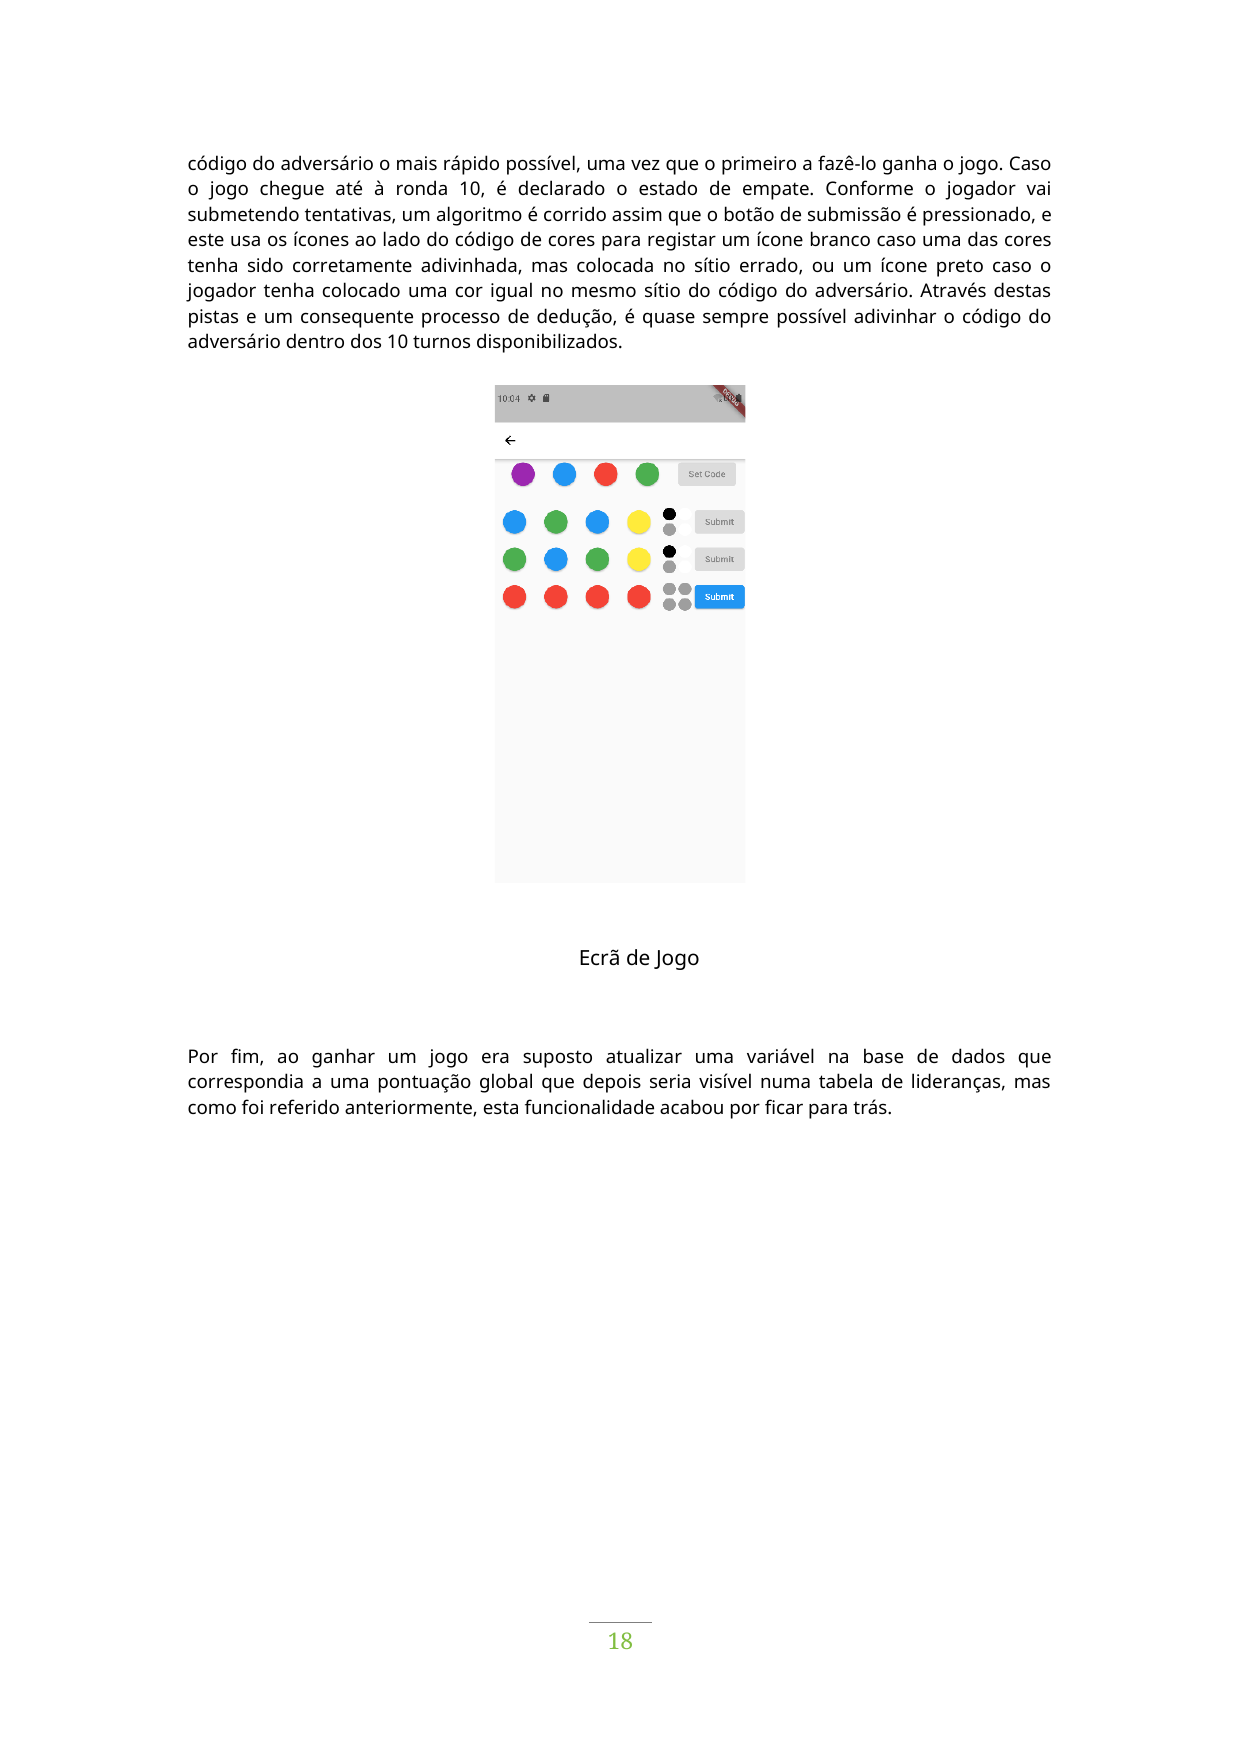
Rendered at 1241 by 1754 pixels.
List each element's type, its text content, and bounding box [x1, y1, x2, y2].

picture [494, 385, 746, 883]
text Por fim, ao ganhar um jogo era suposto atualizar uma variável na base de dados que correspondia a uma pontuação global que depois seria visível numa tabela de lideranças, mas como foi referido anteriormente, esta funcionalidade acabou por ficar para trás. [187, 1043, 1053, 1120]
